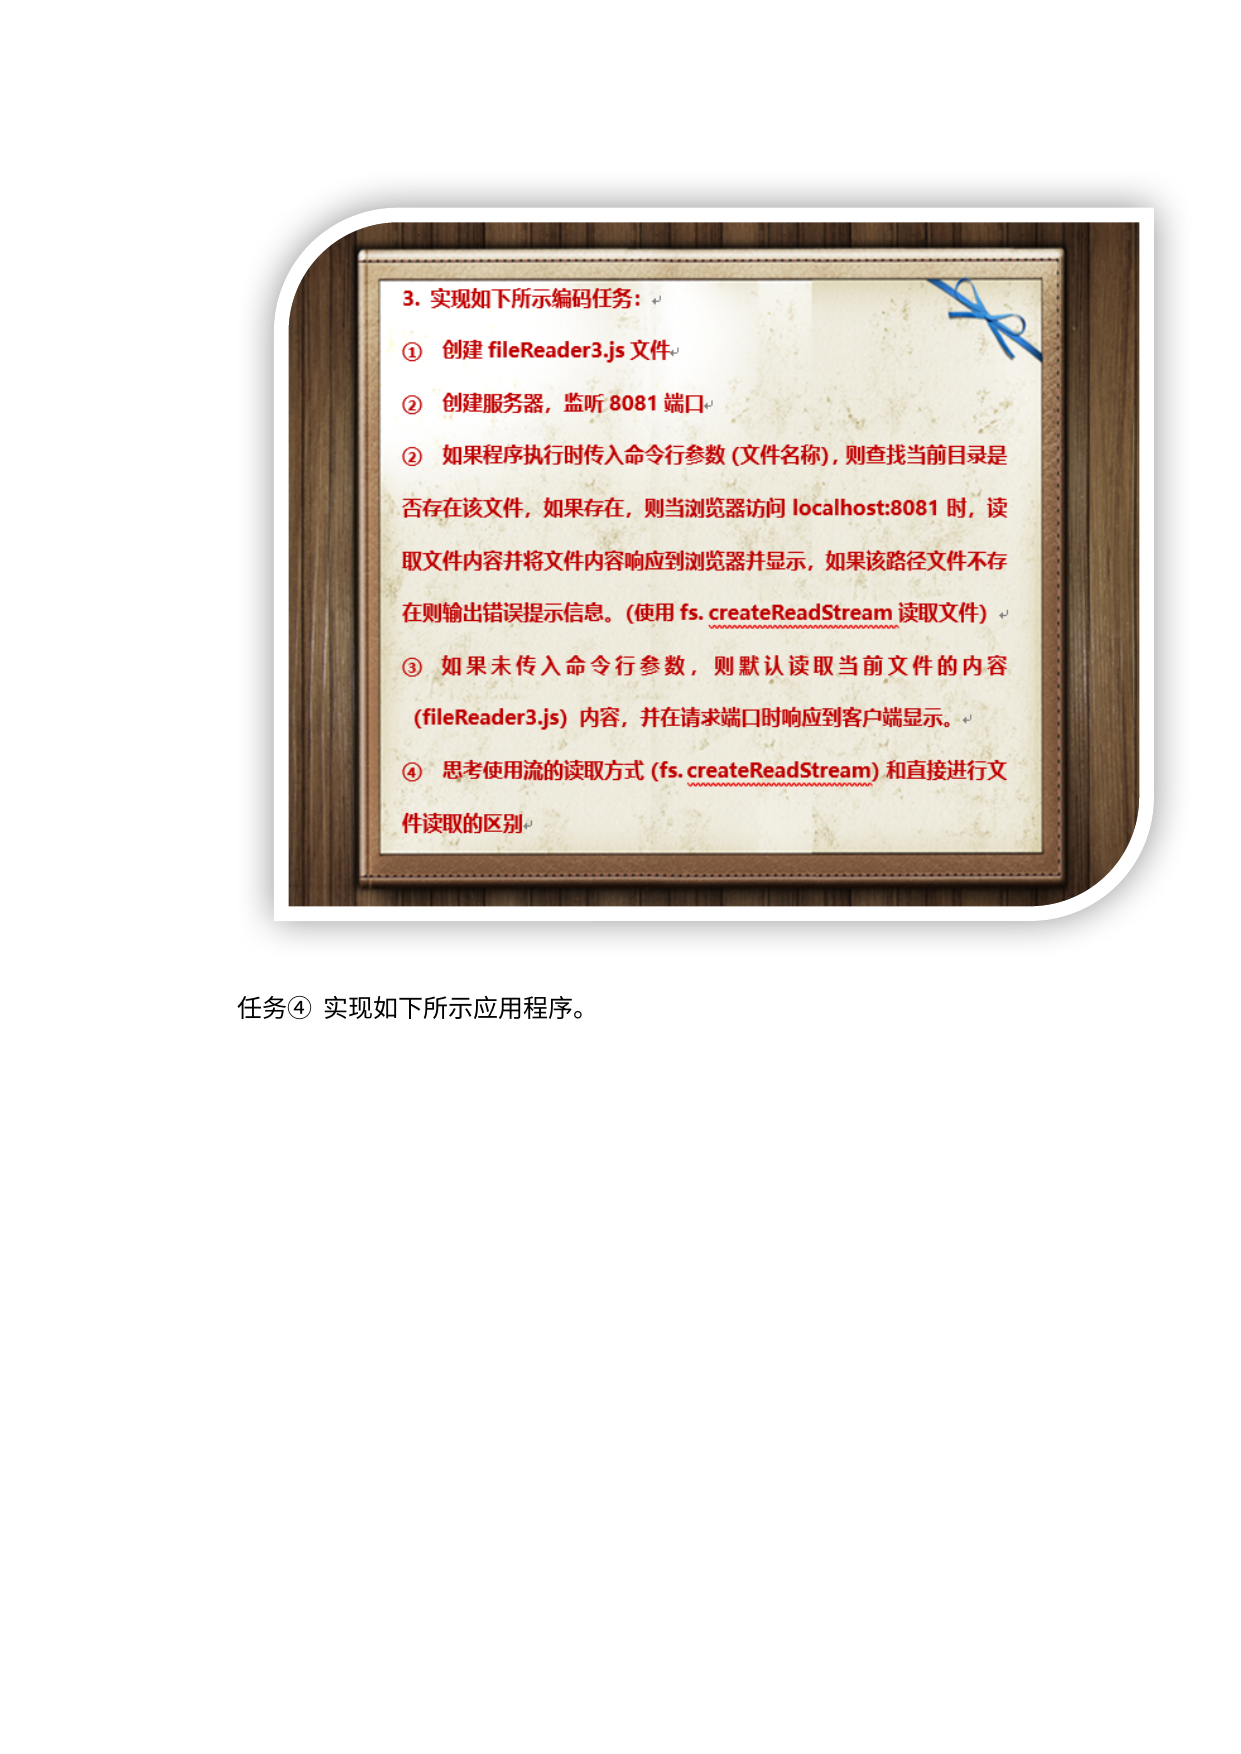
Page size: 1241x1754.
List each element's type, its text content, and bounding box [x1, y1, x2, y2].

picture [289, 223, 1139, 906]
text 任务④ 实现如下所示应用程序。 [187, 974, 1053, 1039]
